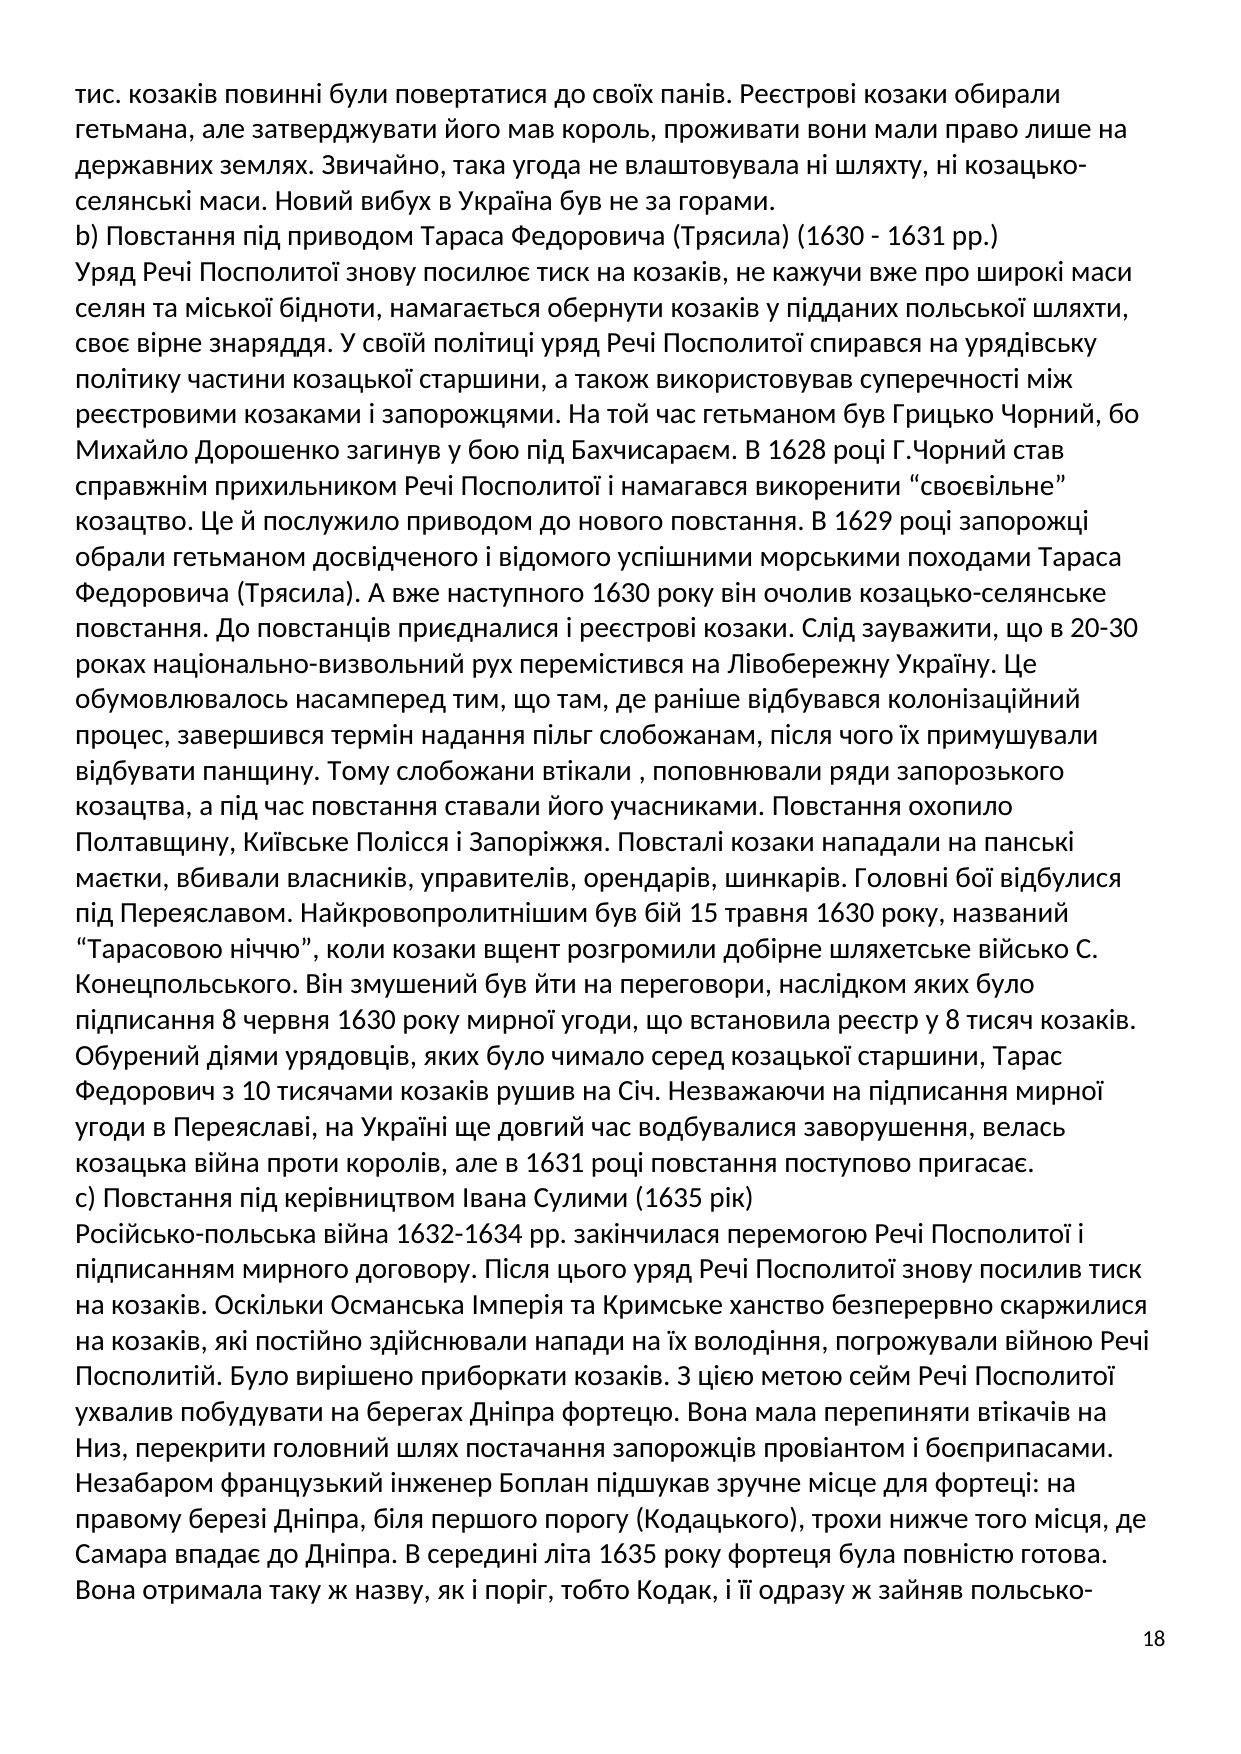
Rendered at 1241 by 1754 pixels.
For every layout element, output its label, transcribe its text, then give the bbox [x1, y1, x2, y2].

text b) Повстання під приводом Тараса Федоровича (Трясила) (1630 - 1631 рр.) [75, 217, 1165, 253]
text Уряд Речі Посполитої знову посилює тиск на козаків, не кажучи вже про широкі маси селян та міської бідноти, намагається обернути козаків у підданих польської шляхти, своє вірне знаряддя. У своїй політиці уряд Речі Посполитої спирався на урядівську політику частини козацької старшини, а також використовував суперечності між реєстровими козаками і запорожцями. На той час гетьманом був Грицько Чорний, бо Михайло Дорошенко загинув у бою під Бахчисараєм. В 1628 році Г.Чорний став справжнім прихильником Речі Посполитої і намагався викоренити “своєвільне” козацтво. Це й послужило приводом до нового повстання. В 1629 році запорожці обрали гетьманом досвідченого і відомого успішними морськими походами Тараса Федоровича (Трясила). А вже наступного 1630 року він очолив козацько-селянське повстання. До повстанців приєдналися і реєстрові козаки. Слід зауважити, що в 20-30 роках національно-визвольний рух перемістився на Лівобережну Україну. Це обумовлювалось насамперед тим, що там, де раніше відбувався колонізаційний процес, завершився термін надання пільг слобожанам, після чого їх примушували відбувати панщину. Тому слобожани втікали , поповнювали ряди запорозького козацтва, а під час повстання ставали його учасниками. Повстання охопило Полтавщину, Київське Полісся і Запоріжжя. Повсталі козаки нападали на панські маєтки, вбивали власників, управителів, орендарів, шинкарів. Головні бої відбулися під Переяславом. Найкровопролитнішим був бій 15 травня 1630 року, названий “Тарасовою ніччю”, коли козаки вщент розгромили добірне шляхетське військо С. Конецпольського. Він змушений був йти на переговори, наслідком яких було підписання 8 червня 1630 року мирної угоди, що встановила реєстр у 8 тисяч козаків. Обурений діями урядовців, яких було чимало серед козацької старшини, Тарас Федорович з 10 тисячами козаків рушив на Січ. Незважаючи на підписання мирної угоди в Переяславі, на Україні ще довгий час водбувалися заворушення, велась козацька війна проти королів, але в 1631 році повстання поступово пригасає. [75, 253, 1165, 1179]
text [75, 75, 1165, 217]
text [75, 1215, 1165, 1607]
text c) Повстання під керівництвом Івана Сулими (1635 рік) [75, 1179, 1165, 1215]
